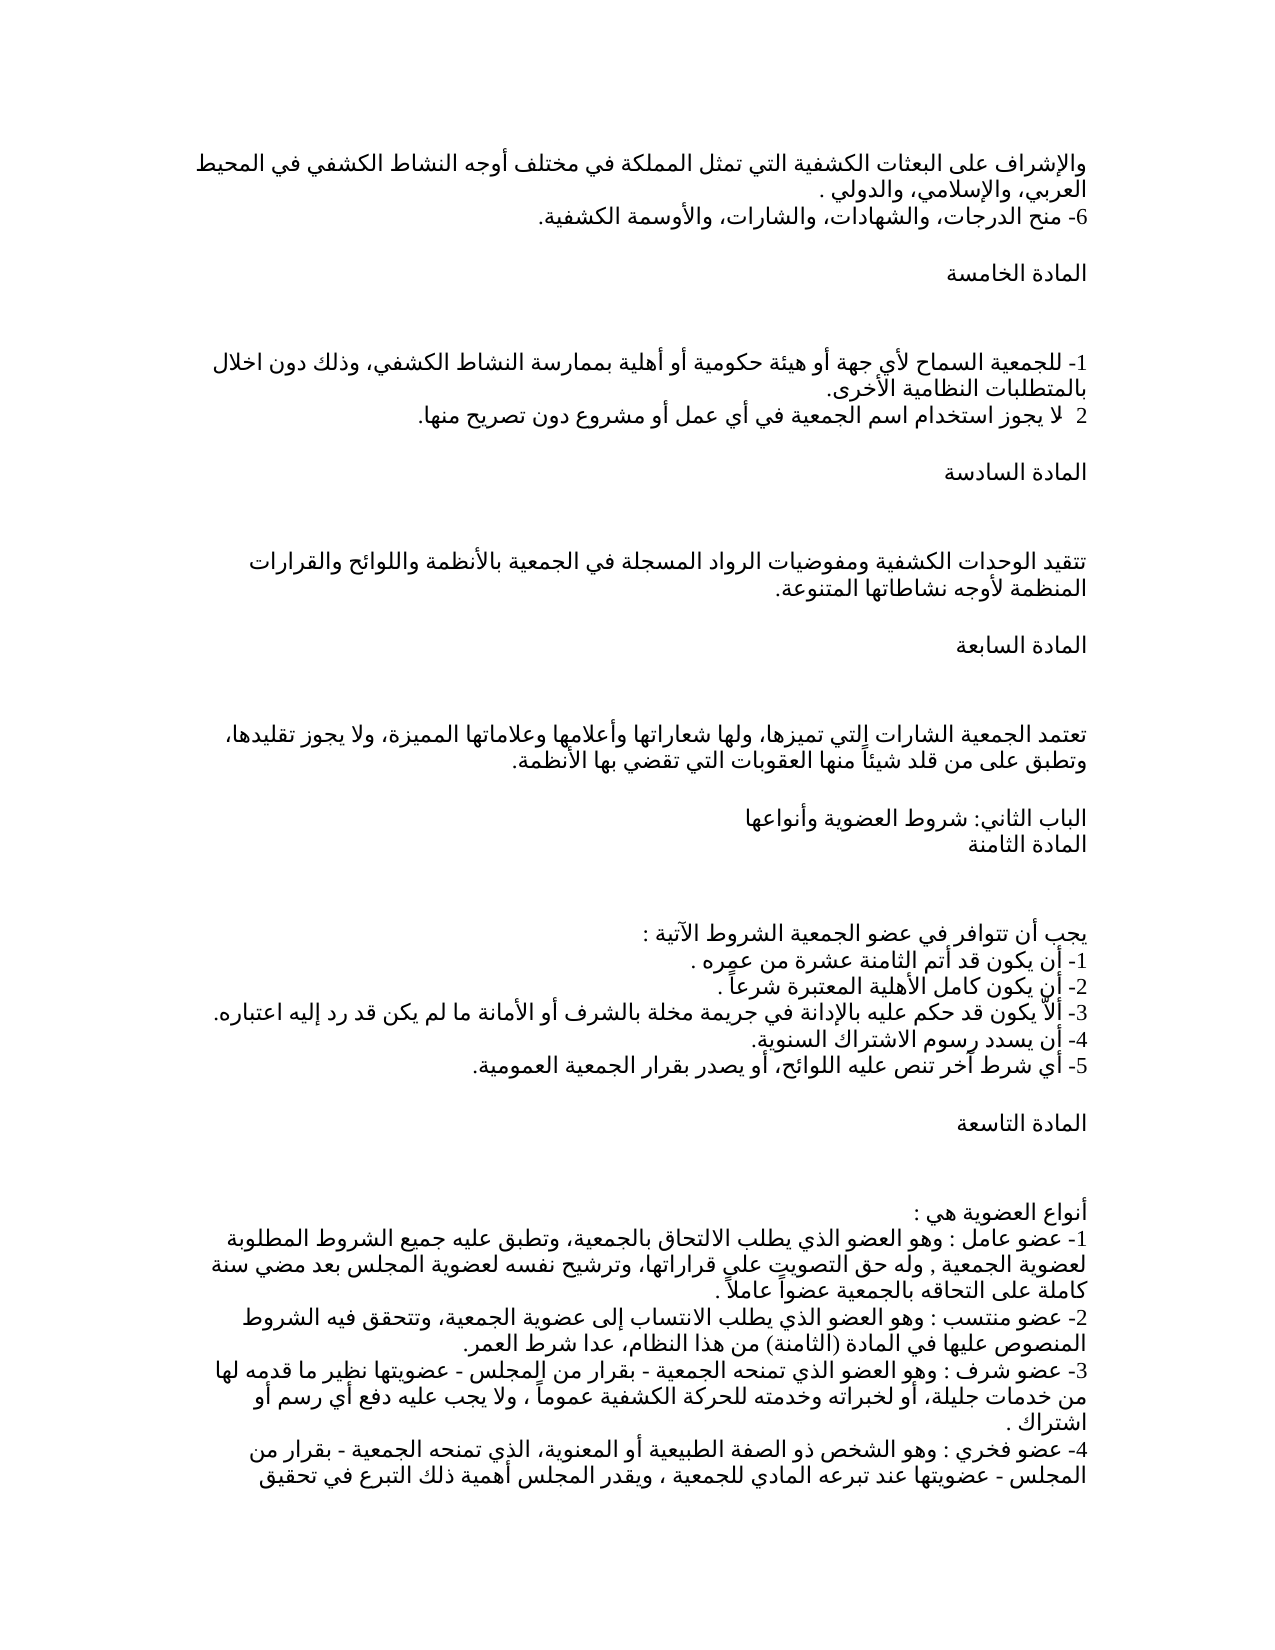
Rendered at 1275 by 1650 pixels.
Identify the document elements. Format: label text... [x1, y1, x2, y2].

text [187, 150, 1087, 229]
text المادة الثامنة [187, 831, 1087, 858]
text المادة السادسة [187, 459, 1087, 486]
text 1- للجمعية السماح لأي جهة أو هيئة حكومية أو أهلية بممارسة النشاط الكشفي، وذلك دون اخلال بالمتطلبات النظامية الأخرى. 2- لا يجوز استخدام اسم الجمعية في أي عمل أو مشروع دون تصريح منها. [187, 349, 1087, 428]
text تعتمد الجمعية الشارات التي تميزها، ولها شعاراتها وأعلامها وعلاماتها المميزة، ولا يجوز تقليدها، وتطبق على من قلد شيئاً منها العقوبات التي تقضي بها الأنظمة. [187, 721, 1087, 774]
text يجب أن تتوافر في عضو الجمعية الشروط الآتية : 1- أن يكون قد أتم الثامنة عشرة من عمره . 2- أن يكون كامل الأهلية المعتبرة شرعاً . 3- ألاّ يكون قد حكم عليه بالإدانة في جريمة مخلة بالشرف أو الأمانة ما لم يكن قد رد إليه اعتباره. 4- أن يسدد رسوم الاشتراك السنوية. 5- أي شرط آخر تنص عليه اللوائح، أو يصدر بقرار الجمعية العمومية. [187, 920, 1087, 1078]
text الباب الثاني: شروط العضوية وأنواعها [187, 805, 1087, 831]
text المادة السابعة [187, 632, 1087, 659]
text المادة التاسعة [187, 1110, 1087, 1136]
text تتقيد الوحدات الكشفية ومفوضيات الرواد المسجلة في الجمعية بالأنظمة واللوائح والقرارات المنظمة لأوجه نشاطاتها المتنوعة. [187, 548, 1087, 601]
text المادة الخامسة [187, 260, 1087, 287]
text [187, 1198, 1087, 1488]
